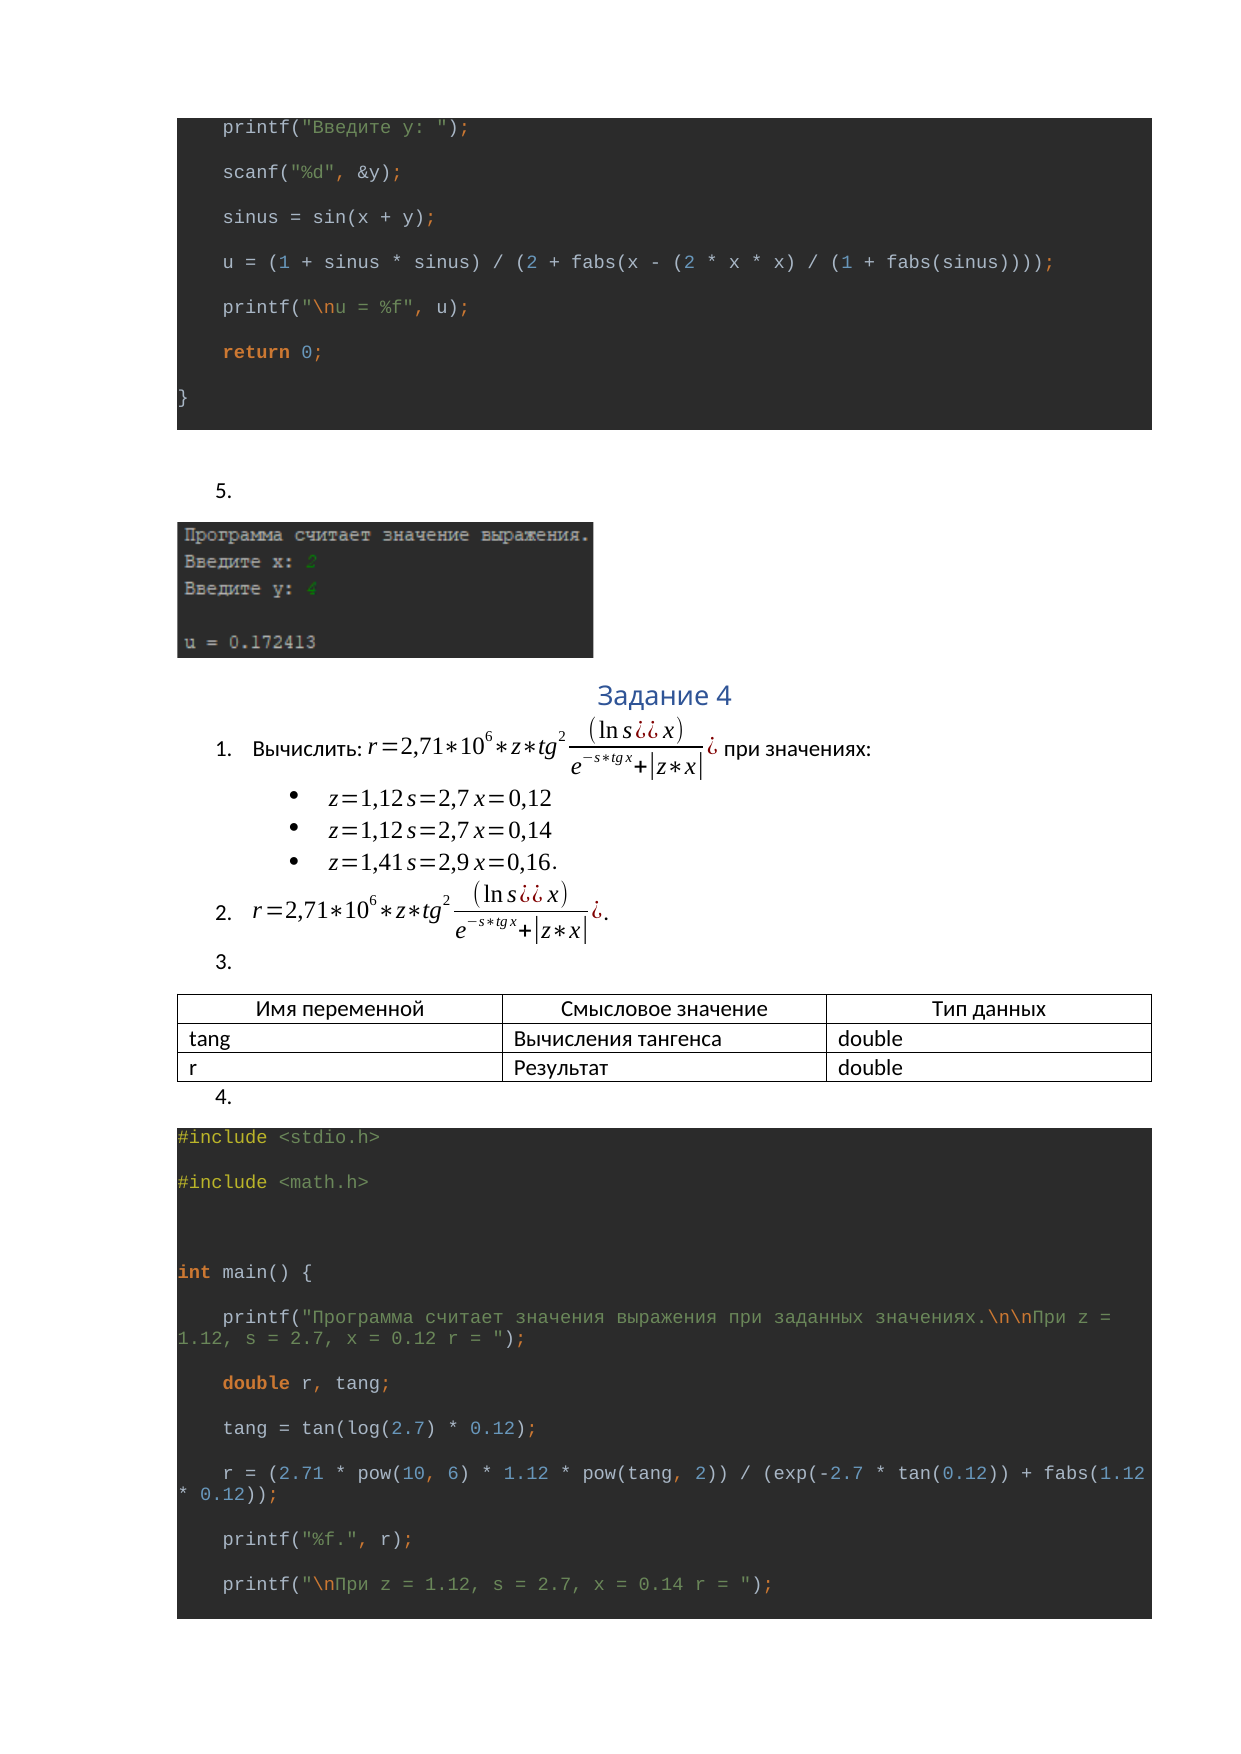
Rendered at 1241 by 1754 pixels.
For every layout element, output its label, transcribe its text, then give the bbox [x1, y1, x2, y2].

text r = (2.71 * pow(10, 6) * 1.12 * pow(tang, 2)) / (exp(-2.7 * tan(0.12)) + fabs(1.12 * 0.12)); [177, 1464, 1152, 1530]
text printf("\nu = %f", u); [177, 298, 1152, 343]
table_cell tang [178, 1024, 502, 1052]
text printf("Введите y: "); [177, 118, 1152, 163]
table_header Имя переменной [178, 995, 502, 1023]
text scanf("%d", &y); [177, 163, 1152, 208]
table_cell double [827, 1024, 1151, 1052]
table_cell r [178, 1053, 502, 1081]
table_cell Вычисления тангенса [503, 1024, 826, 1052]
text sinus = sin(x + y); [177, 208, 1152, 253]
table_cell double [827, 1053, 1151, 1081]
text printf("%f.", r); [177, 1530, 1152, 1575]
picture [177, 522, 594, 658]
text #include <math.h> [177, 1173, 1152, 1218]
table_header Тип данных [827, 995, 1151, 1023]
list . [215, 879, 1152, 946]
text u = (1 + sinus * sinus) / (2 + fabs(x - (2 * x * x) / (1 + fabs(sinus)))); [177, 253, 1152, 298]
list Вычислить: при значениях: [215, 715, 1152, 781]
text printf("Программа считает значения выражения при заданных значениях.\n\nПри z = 1.12, s = 2.7, x = 0.12 r = "); [177, 1308, 1152, 1374]
text tang = tan(log(2.7) * 0.12); [177, 1419, 1152, 1464]
text printf("\nПри z = 1.12, s = 2.7, x = 0.14 r = "); [177, 1575, 1152, 1619]
text return 0; [177, 343, 1152, 387]
text double r, tang; [177, 1374, 1152, 1419]
table_header Смысловое значение [503, 995, 826, 1023]
list . [290, 847, 1152, 877]
table_cell Результат [503, 1053, 826, 1081]
text } [177, 387, 1152, 409]
text #include <stdio.h> [177, 1128, 1152, 1173]
subtitle Задание 4 [177, 676, 1152, 713]
text int main() { [177, 1263, 1152, 1308]
